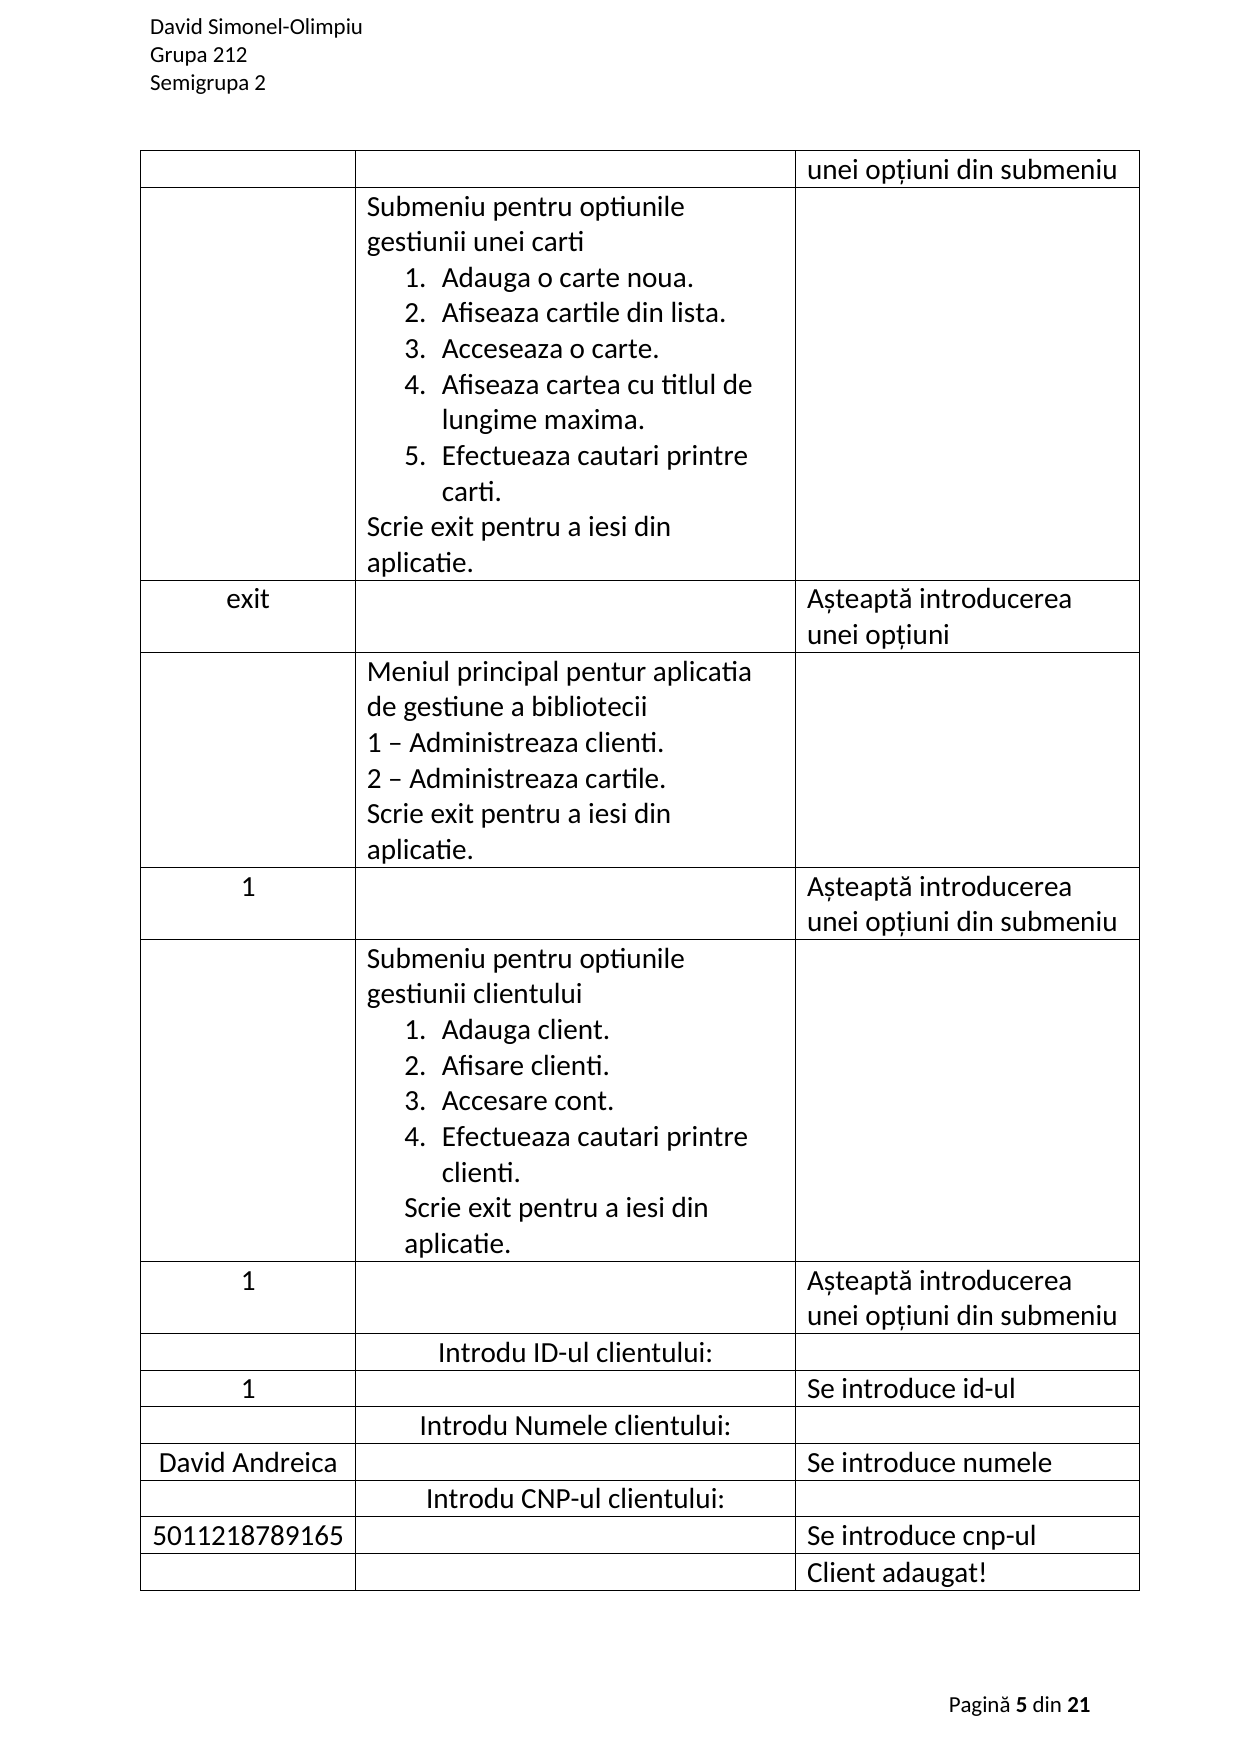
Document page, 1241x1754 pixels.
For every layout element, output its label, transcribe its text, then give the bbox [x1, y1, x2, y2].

table_cell David Andreica [141, 1444, 355, 1479]
table_cell [141, 151, 355, 187]
table_cell [141, 653, 355, 867]
table_cell 1 [141, 868, 355, 939]
table_cell [141, 1334, 355, 1369]
table_cell [356, 1554, 795, 1589]
table_cell [796, 188, 1139, 579]
table_cell [141, 1407, 355, 1443]
table_cell [796, 940, 1139, 1261]
table_cell [796, 653, 1139, 867]
table_cell [796, 1334, 1139, 1369]
table_cell [796, 1407, 1139, 1443]
table_cell Așteaptă introducerea unei opțiuni [796, 581, 1139, 652]
table_cell [356, 581, 795, 652]
table_cell [356, 1262, 795, 1333]
table_cell [141, 188, 355, 579]
table_cell 1 [141, 1262, 355, 1333]
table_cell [796, 151, 1139, 187]
table_cell [141, 1554, 355, 1589]
table_cell [796, 1481, 1139, 1516]
table_cell 1 [141, 1371, 355, 1406]
table_cell [356, 151, 795, 187]
table_cell Așteaptă introducerea unei opțiuni din submeniu [796, 1262, 1139, 1333]
table_cell Meniul principal pentur aplicatia de gestiune a bibliotecii 1 – Administreaza clienti. 2 – Administreaza cartile. Scrie exit pentru a iesi din aplicatie. [356, 653, 795, 867]
table_cell Client adaugat! [796, 1554, 1139, 1589]
table_cell Introdu ID-ul clientului: [356, 1334, 795, 1369]
table_cell Se introduce id-ul [796, 1371, 1139, 1406]
table_cell [356, 1444, 795, 1479]
table_cell Submeniu pentru optiunile gestiunii unei carti Adauga o carte noua. Afiseaza cartile din lista. Acceseaza o carte. Afiseaza cartea cu titlul de lungime maxima. Efectueaza cautari printre carti. Scrie exit pentru a iesi din aplicatie. [356, 188, 795, 579]
table_cell Așteaptă introducerea unei opțiuni din submeniu [796, 868, 1139, 939]
table_cell Se introduce cnp-ul [796, 1517, 1139, 1553]
table_cell [356, 1517, 795, 1553]
table_cell [356, 1371, 795, 1406]
table_cell [141, 940, 355, 1261]
table_cell exit [141, 581, 355, 652]
table_cell Introdu Numele clientului: [356, 1407, 795, 1443]
table_cell [356, 868, 795, 939]
table_cell Se introduce numele [796, 1444, 1139, 1479]
table_cell [141, 1481, 355, 1516]
table_cell Introdu CNP-ul clientului: [356, 1481, 795, 1516]
table_cell 5011218789165 [141, 1517, 355, 1553]
